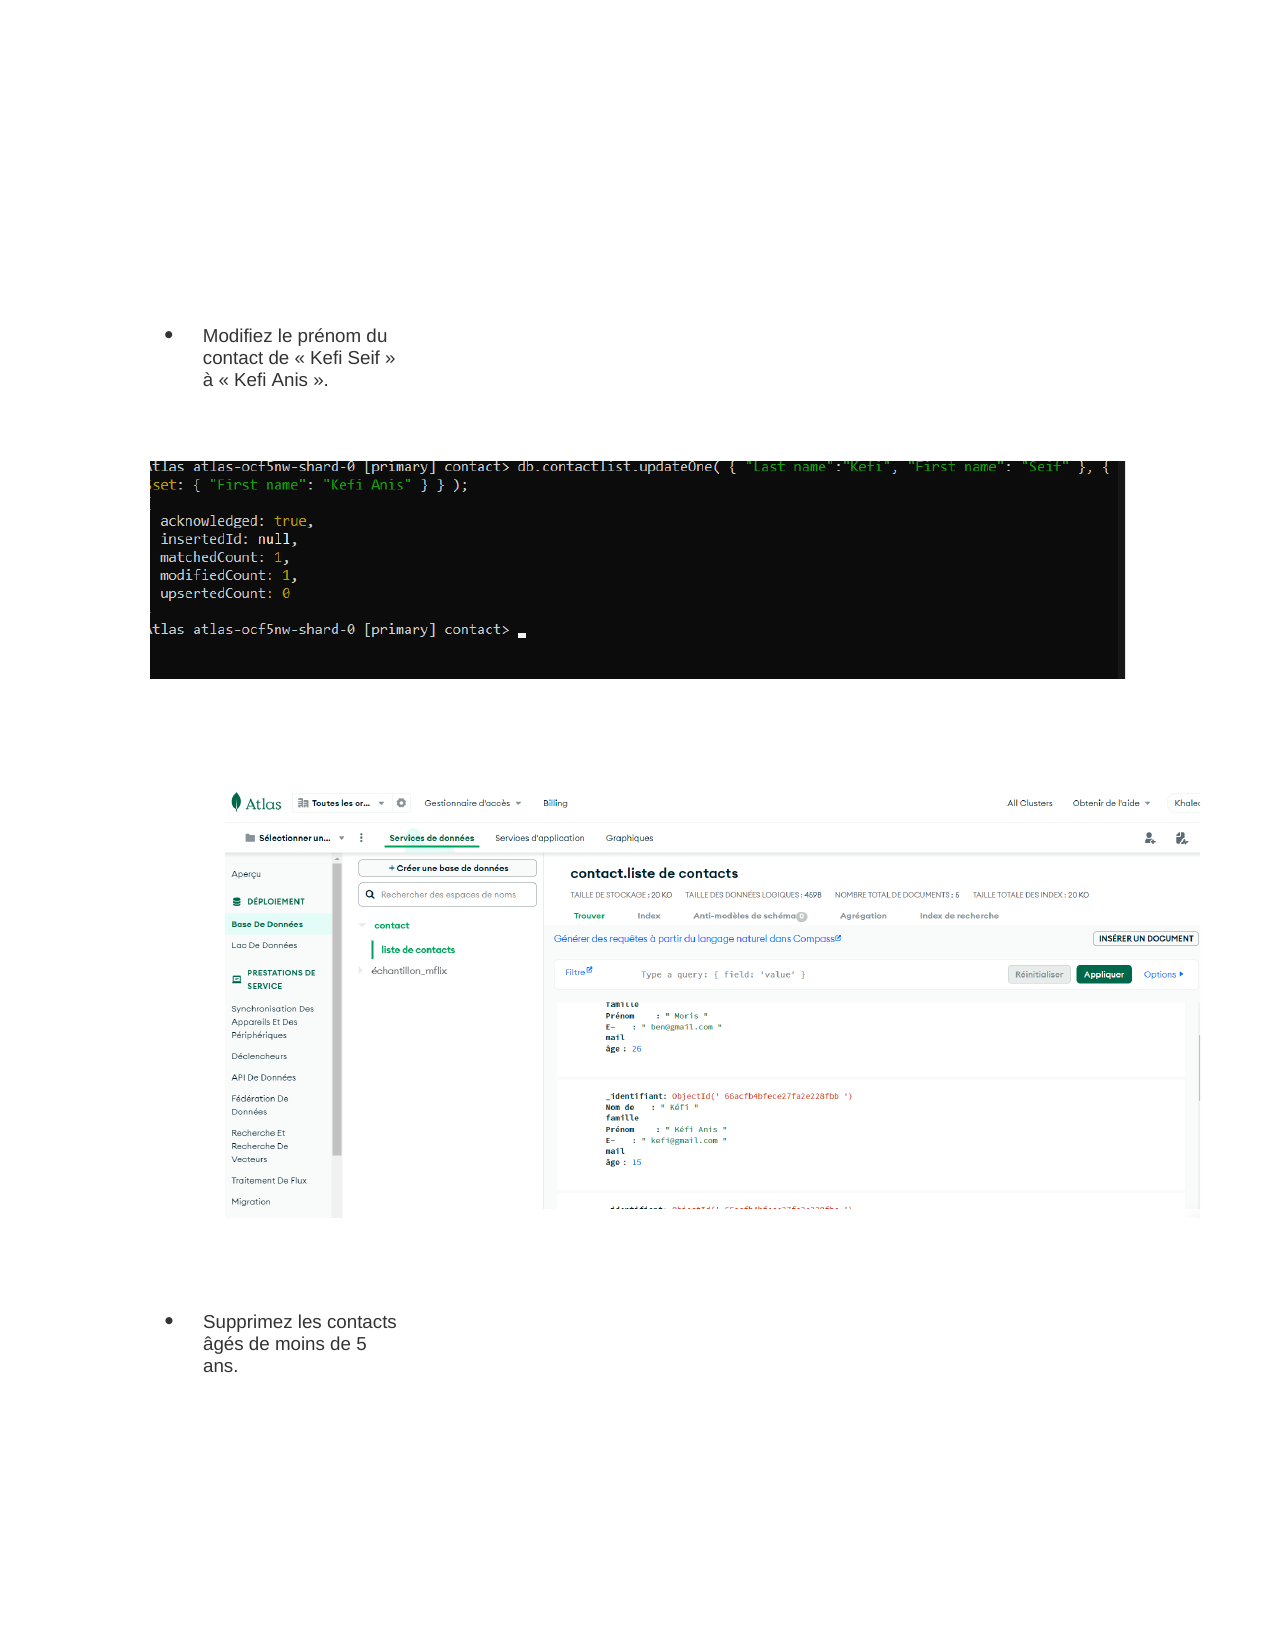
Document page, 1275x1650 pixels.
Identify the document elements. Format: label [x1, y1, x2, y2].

picture [225, 791, 1200, 1218]
picture [150, 461, 1125, 679]
